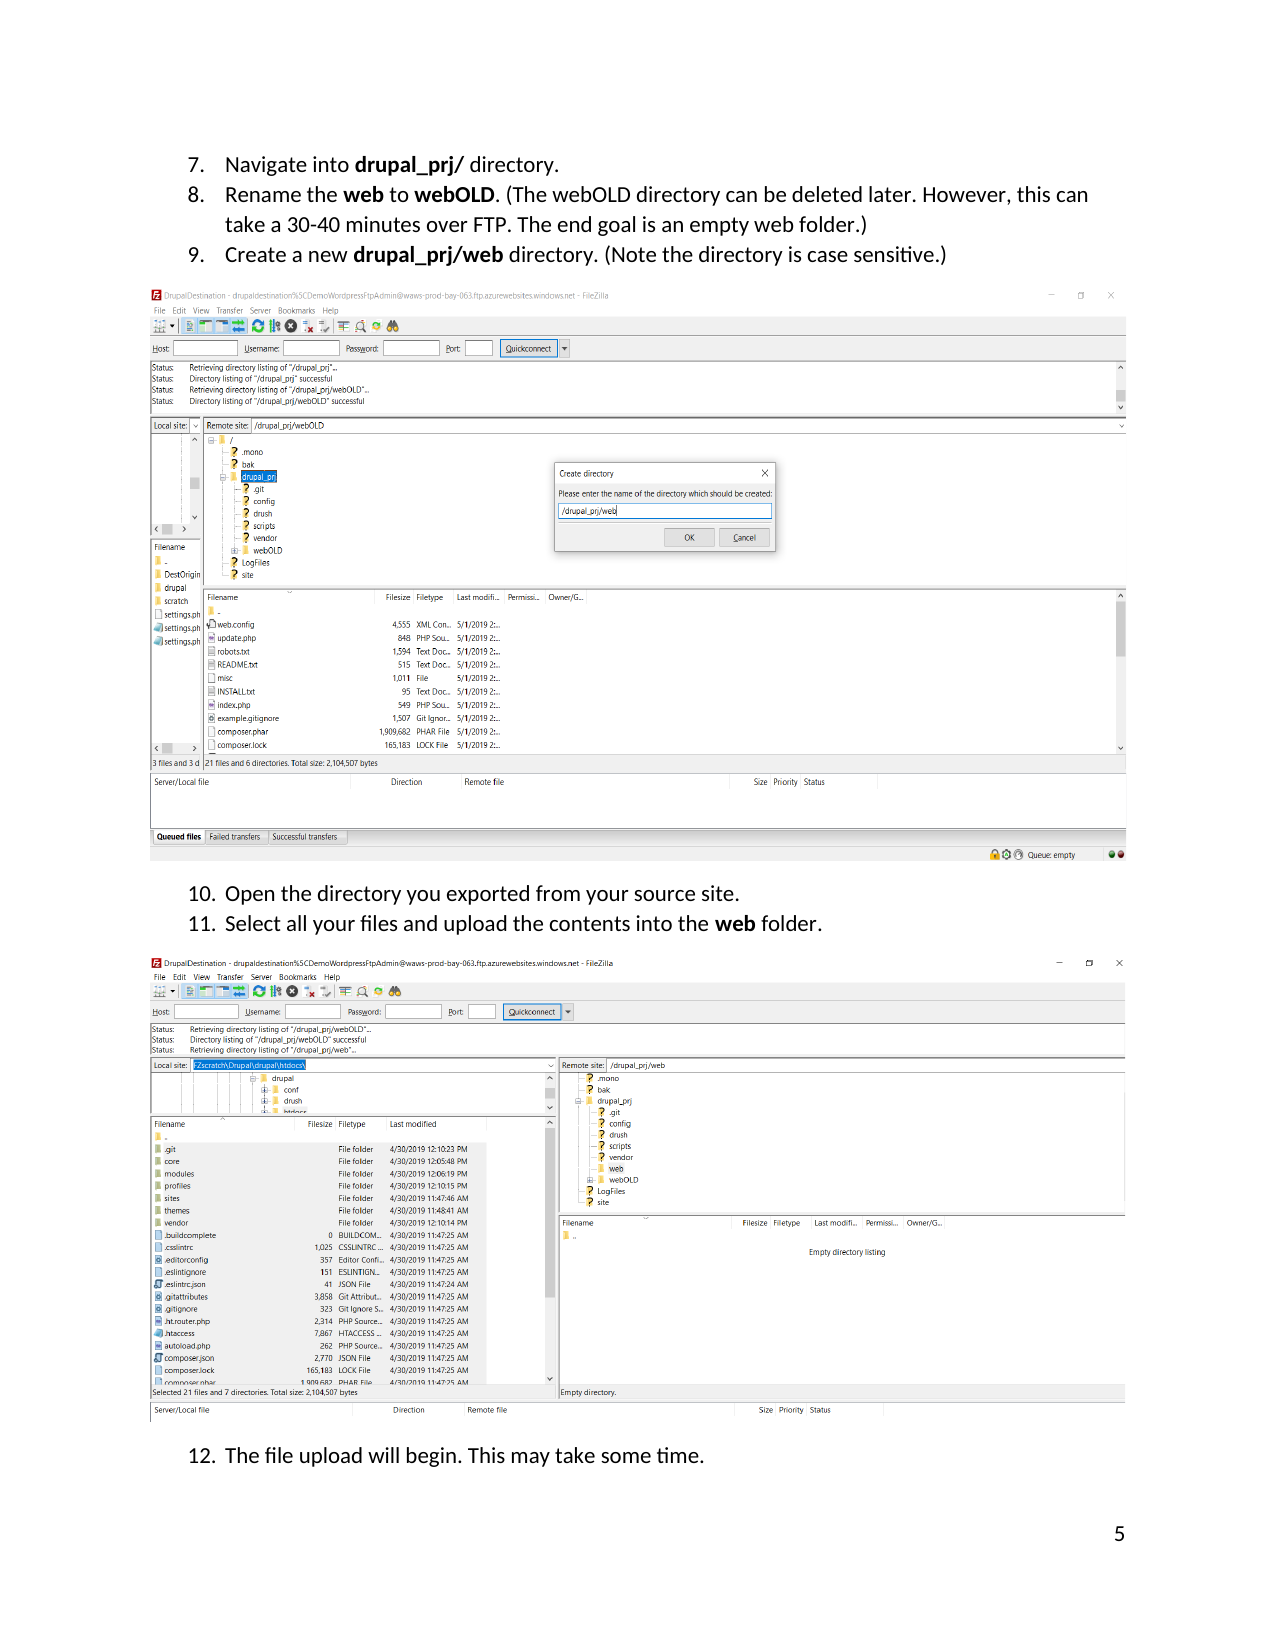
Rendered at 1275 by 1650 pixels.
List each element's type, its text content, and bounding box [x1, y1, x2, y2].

list Rename the web to webOLD. (The webOLD directory can be deleted later. However, this can take a 30-40 minutes over FTP. The end goal is an empty web folder.) [187, 180, 1125, 238]
list Navigate into drupal_prj/ directory. [187, 150, 1125, 178]
list The file upload will begin. This may take some time. [187, 1441, 1125, 1469]
picture [150, 956, 1125, 1422]
list Select all your files and upload the contents into the web folder. [187, 909, 1125, 937]
picture [150, 287, 1127, 861]
list Open the directory you exported from your source site. [187, 879, 1125, 907]
list Create a new drupal_prj/web directory. (Note the directory is case sensitive.) [187, 241, 1125, 269]
